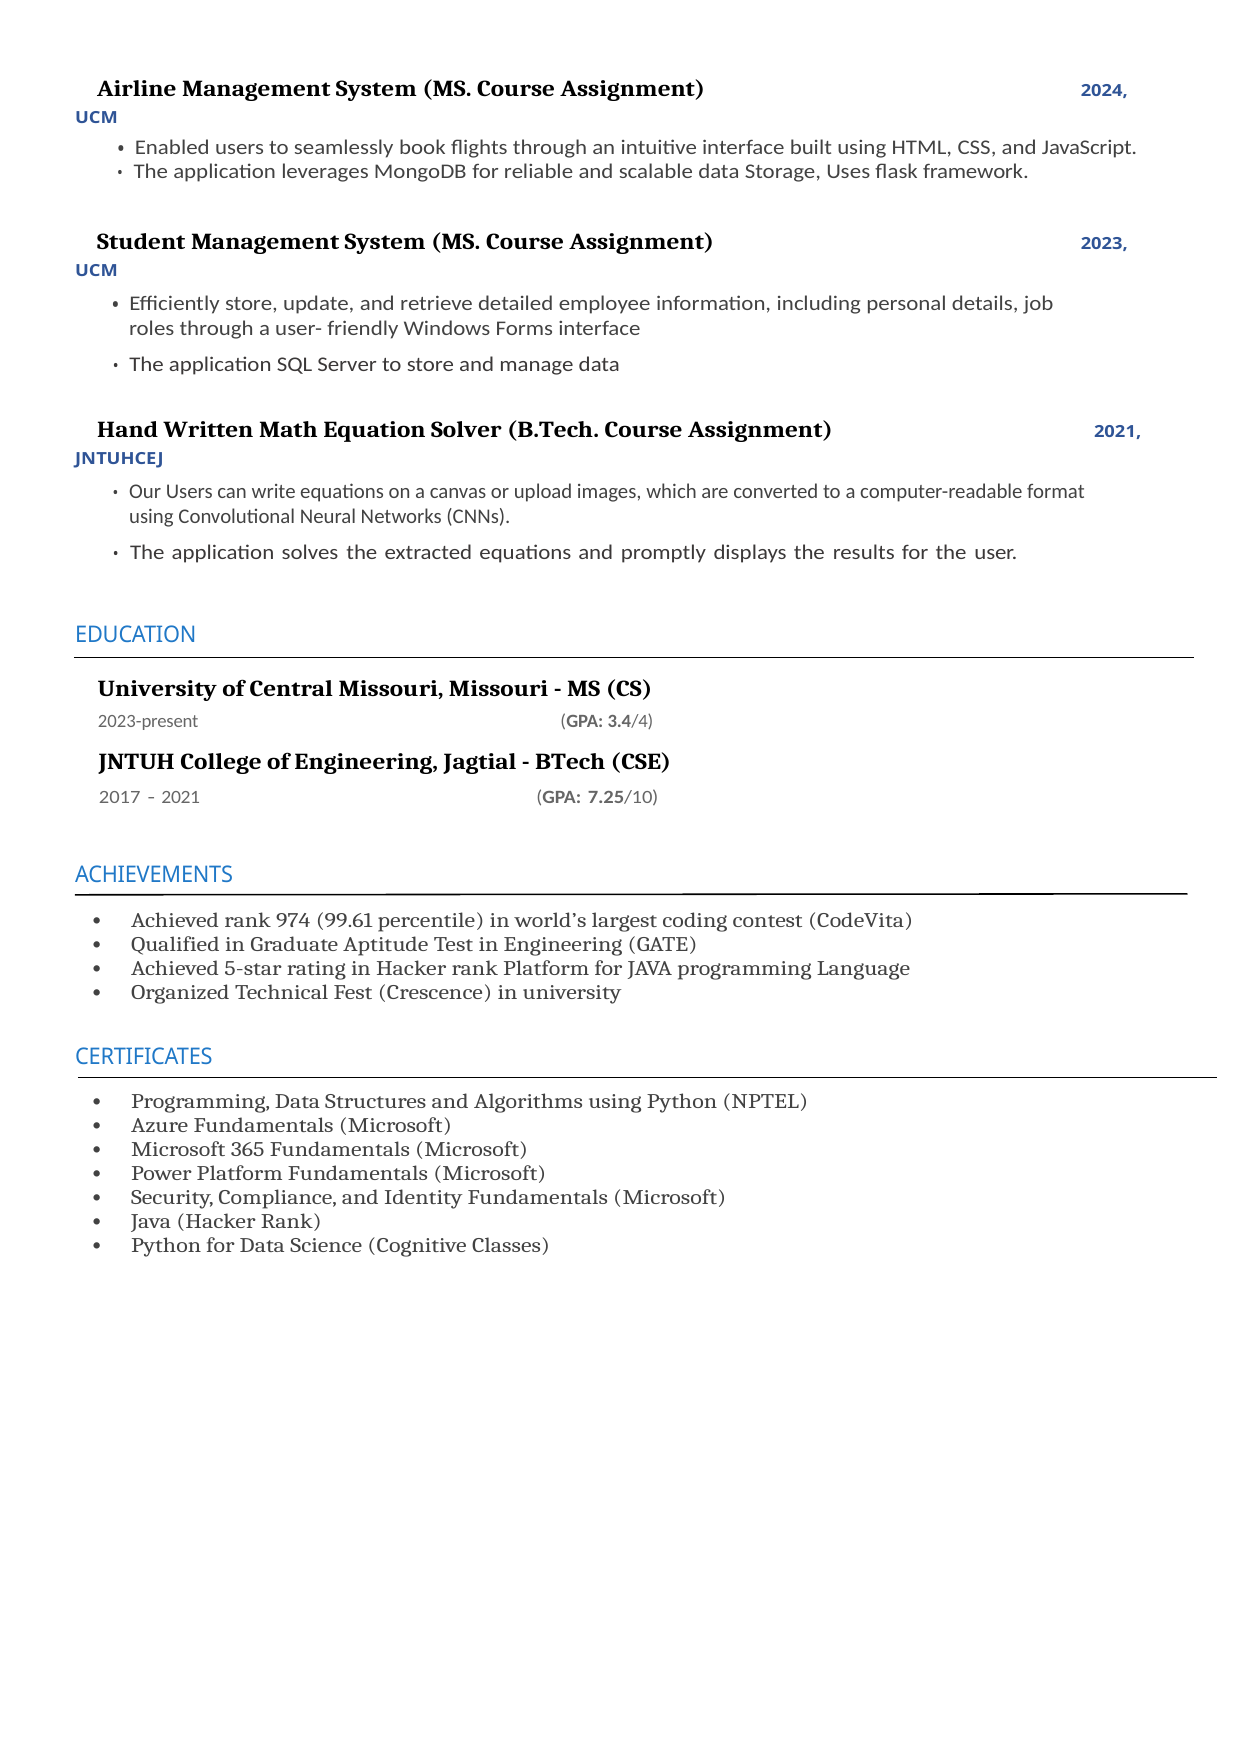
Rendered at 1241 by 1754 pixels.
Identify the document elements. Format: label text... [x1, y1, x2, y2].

list Enabled users to seamlessly book flights through an intuitive interface built using HTML, CSS, and JavaScript. [116, 137, 1165, 159]
list The application solves the extracted equations and promptly displays the results for the user. [111, 539, 1165, 564]
subtitle University of Central Missouri, Missouri - MS (CS) [97, 675, 1165, 702]
text 2023-present (GPA: 3.4/4) [98, 710, 1165, 732]
list Azure Fundamentals (Microsoft) [93, 1114, 1161, 1138]
text CERTIFICATES [75, 1039, 1165, 1071]
list Qualified in Graduate Aptitude Test in Engineering (GATE) [93, 933, 1165, 957]
list Our Users can write equations on a canvas or upload images, which are converted to a computer-readable format using Convolutional Neural Networks (CNNs). [111, 478, 1097, 529]
text ACHIEVEMENTS [75, 858, 1165, 889]
list Organized Technical Fest (Crescence) in university [93, 981, 1165, 1004]
list The application SQL Server to store and manage data [111, 351, 1165, 377]
list Efficiently store, update, and retrieve detailed employee information, including personal details, job roles through a user- friendly Windows Forms interface [111, 290, 1097, 341]
list Programming, Data Structures and Algorithms using Python (NPTEL) [93, 1090, 1161, 1114]
list Achieved rank 974 (99.61 percentile) in world’s largest coding contest (CodeVita) [93, 909, 1161, 933]
list Java (Hacker Rank) [93, 1210, 1161, 1234]
text EDUCATION [75, 618, 1165, 649]
list The application leverages MongoDB for reliable and scalable data Storage, Uses flask framework. [115, 159, 1165, 184]
list Microsoft 365 Fundamentals (Microsoft) [93, 1138, 1161, 1162]
subtitle JNTUH College of Engineering, Jagtial - BTech (CSE) [98, 749, 1165, 775]
text 2017 - 2021 (GPA: 7.25/10) [98, 786, 1165, 808]
subtitle Student Management System (MS. Course Assignment) 2023, UCM [75, 228, 1165, 282]
subtitle Hand Written Math Equation Solver (B.Tech. Course Assignment) 2021, JNTUHCEJ [75, 416, 1165, 470]
list Security, Compliance, and Identity Fundamentals (Microsoft) [93, 1186, 1161, 1210]
subtitle Airline Management System (MS. Course Assignment) 2024, UCM [75, 75, 1165, 128]
list Achieved 5-star rating in Hacker rank Platform for JAVA programming Language [93, 957, 1146, 981]
list Power Platform Fundamentals (Microsoft) [93, 1162, 1161, 1186]
list Python for Data Science (Cognitive Classes) [93, 1234, 1161, 1258]
